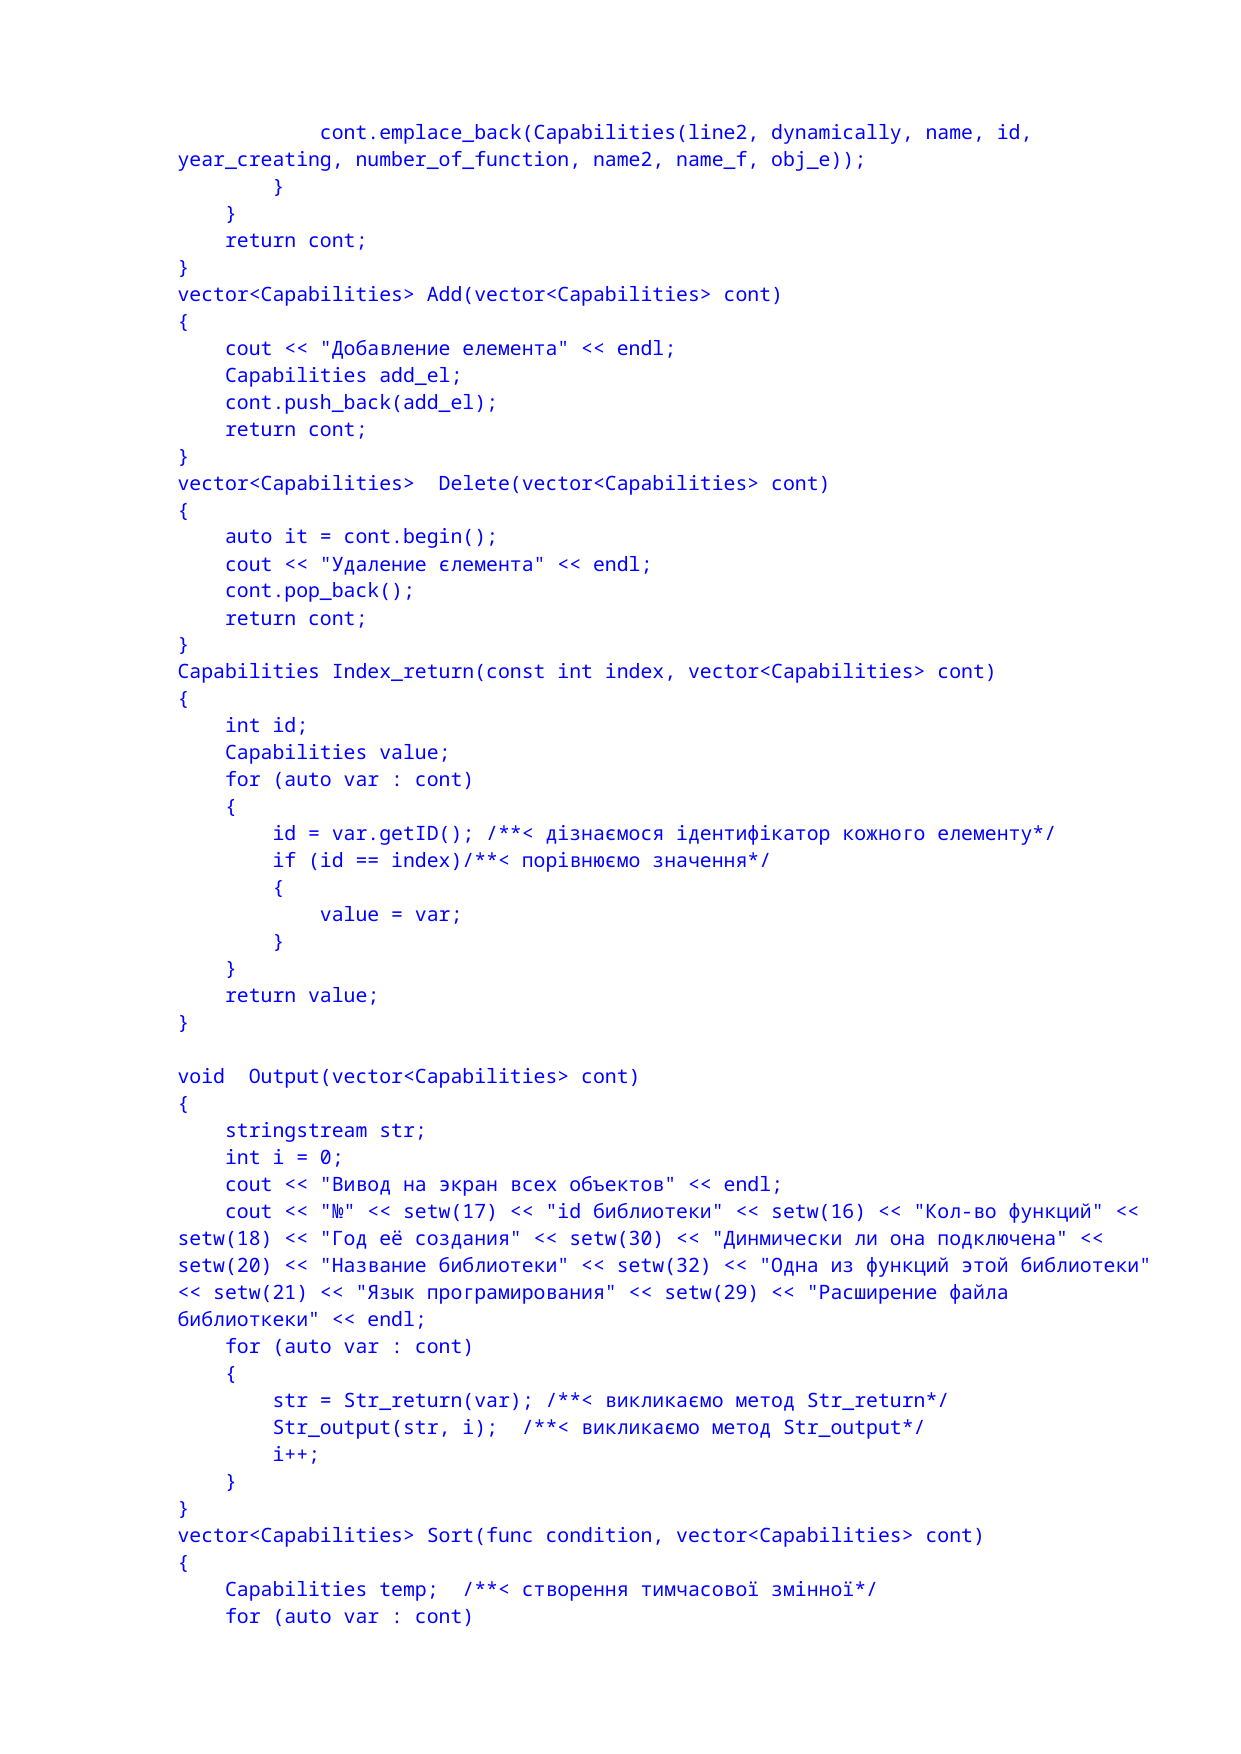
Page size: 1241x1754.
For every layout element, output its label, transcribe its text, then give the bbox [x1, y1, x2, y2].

text for (auto var : cont) [177, 1602, 1152, 1629]
text } [177, 442, 1152, 469]
text { [177, 1359, 1152, 1386]
text Str_output(str, i); /**< викликаємо метод Str_output*/ [177, 1413, 1152, 1440]
text Capabilities add_el; [177, 361, 1152, 388]
text i++; [177, 1440, 1152, 1467]
text for (auto var : cont) [177, 766, 1152, 793]
text cont.push_back(add_el); [177, 388, 1152, 415]
text auto it = cont.begin(); [177, 523, 1152, 550]
text { [177, 793, 1152, 819]
text str = Str_return(var); /**< викликаємо метод Str_return*/ [177, 1386, 1152, 1413]
text { [177, 307, 1152, 334]
text } [177, 253, 1152, 280]
text cout << "Добавление елемента" << endl; [177, 334, 1152, 361]
text return cont; [177, 415, 1152, 442]
text for (auto var : cont) [177, 1332, 1152, 1359]
text cout << "Вивод на экран всех объектов" << endl; [177, 1170, 1152, 1197]
text vector<Capabilities> Sort(func condition, vector<Capabilities> cont) [177, 1521, 1152, 1548]
text { [177, 873, 1152, 901]
text } [177, 1494, 1152, 1521]
text } [177, 631, 1152, 658]
text cont.pop_back(); [177, 577, 1152, 604]
text cout << "Удаление єлемента" << endl; [177, 550, 1152, 577]
text int id; [177, 712, 1152, 739]
text int i = 0; [177, 1143, 1152, 1170]
text return cont; [177, 226, 1152, 253]
text } [177, 927, 1152, 954]
text if (id == index)/**< порівнюємо значення*/ [177, 847, 1152, 873]
text } [177, 954, 1152, 981]
text { [177, 685, 1152, 712]
text cout << "№" << setw(17) << "id библиотеки" << setw(16) << "Кол-во функций" << setw(18) << "Год её создания" << setw(30) << "Динмически ли она подключена" << setw(20) << "Название библиотеки" << setw(32) << "Одна из функций этой библиотеки" << setw(21) << "Язык програмирования" << setw(29) << "Расширение файла библиоткеки" << endl; [177, 1197, 1152, 1332]
text id = var.getID(); /**< дізнаємося ідентифікатор кожного елементу*/ [177, 819, 1152, 847]
text Capabilities Index_return(const int index, vector<Capabilities> cont) [177, 658, 1152, 685]
text void Output(vector<Capabilities> cont) [177, 1062, 1152, 1089]
text return value; [177, 981, 1152, 1008]
text vector<Capabilities> Delete(vector<Capabilities> cont) [177, 469, 1152, 496]
text } [177, 172, 1152, 199]
text value = var; [177, 901, 1152, 927]
text { [177, 1548, 1152, 1575]
text cont.emplace_back(Capabilities(line2, dynamically, name, id, year_creating, number_of_function, name2, name_f, obj_e)); [177, 118, 1152, 172]
text } [177, 1008, 1152, 1035]
text stringstream str; [177, 1116, 1152, 1143]
text { [177, 1089, 1152, 1116]
text return cont; [177, 604, 1152, 631]
text Capabilities temp; /**< створення тимчасової змінної*/ [177, 1575, 1152, 1602]
text Capabilities value; [177, 739, 1152, 766]
text } [177, 1467, 1152, 1494]
text { [177, 496, 1152, 523]
text vector<Capabilities> Add(vector<Capabilities> cont) [177, 280, 1152, 307]
text } [177, 199, 1152, 226]
